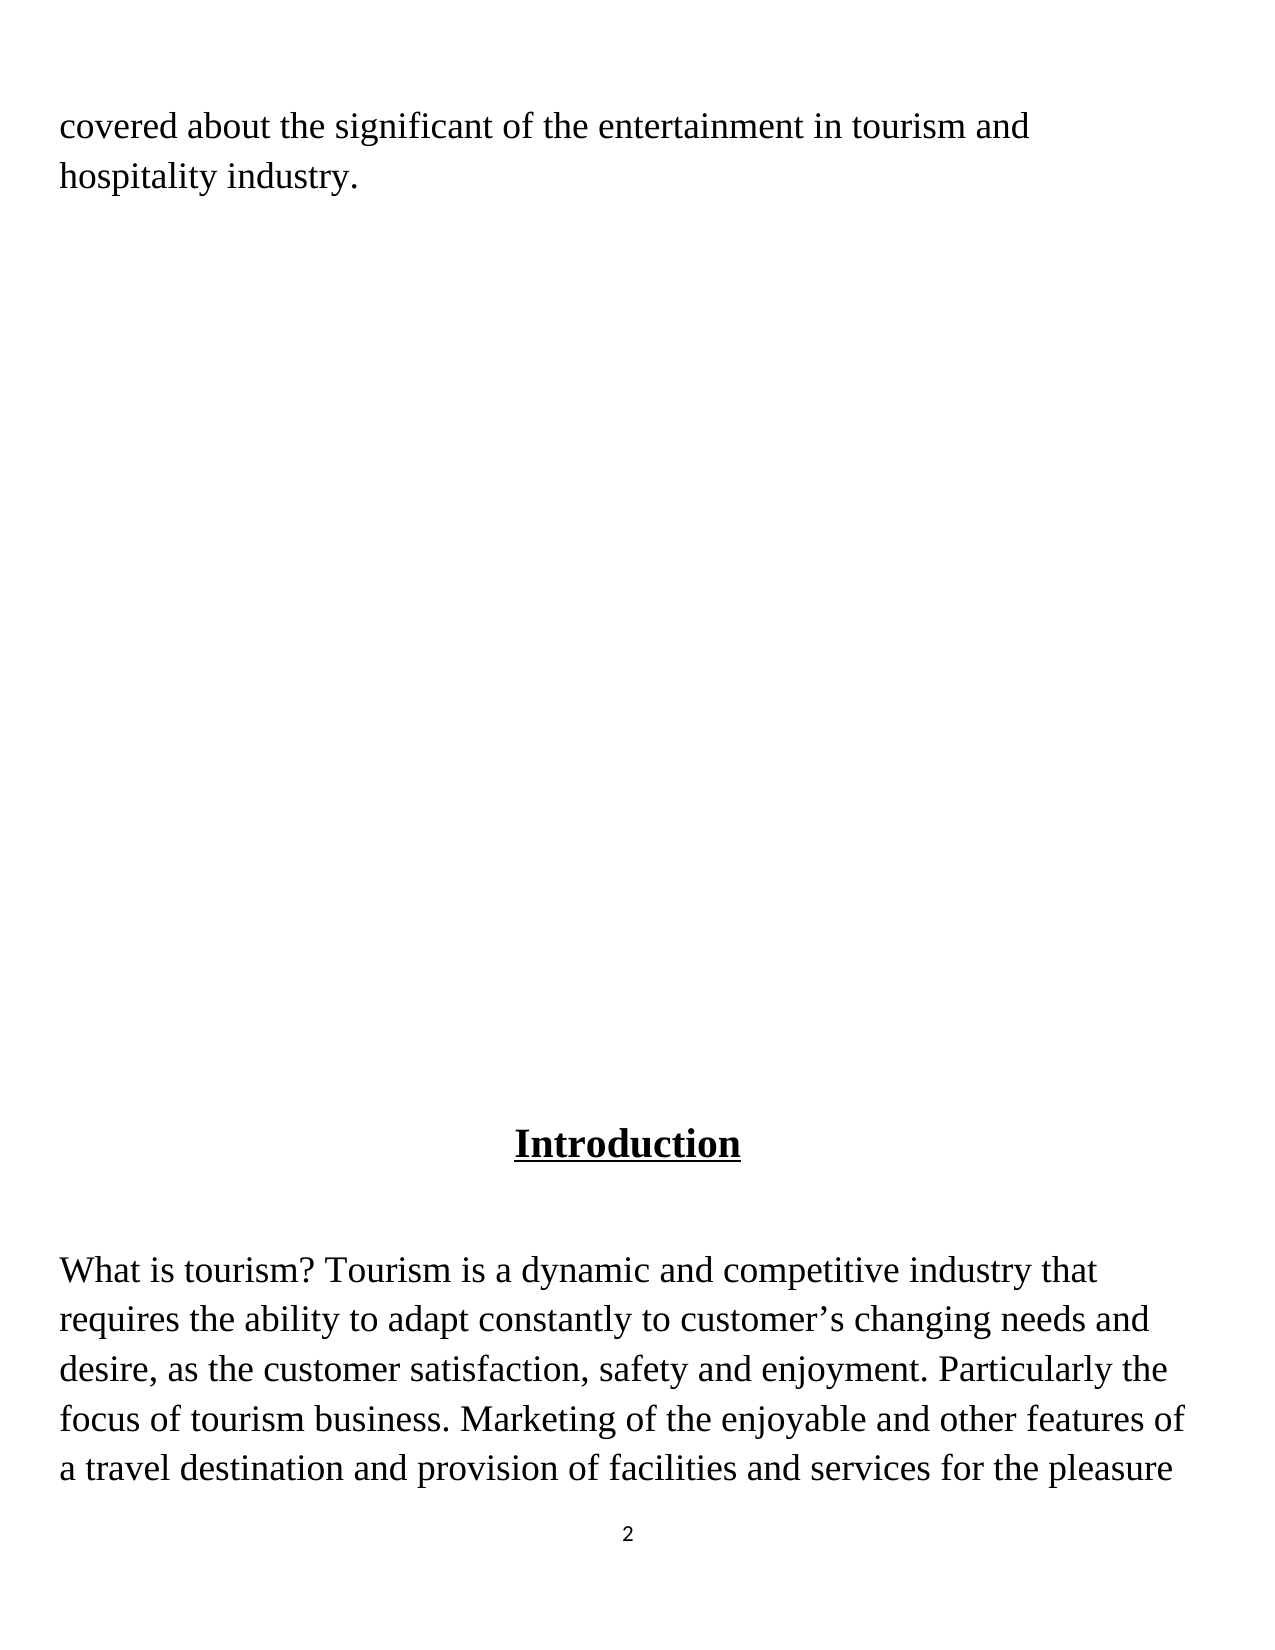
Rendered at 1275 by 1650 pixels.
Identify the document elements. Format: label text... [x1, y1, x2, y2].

text Introduction [59, 1118, 1196, 1166]
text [59, 1247, 1196, 1489]
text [59, 103, 1196, 196]
